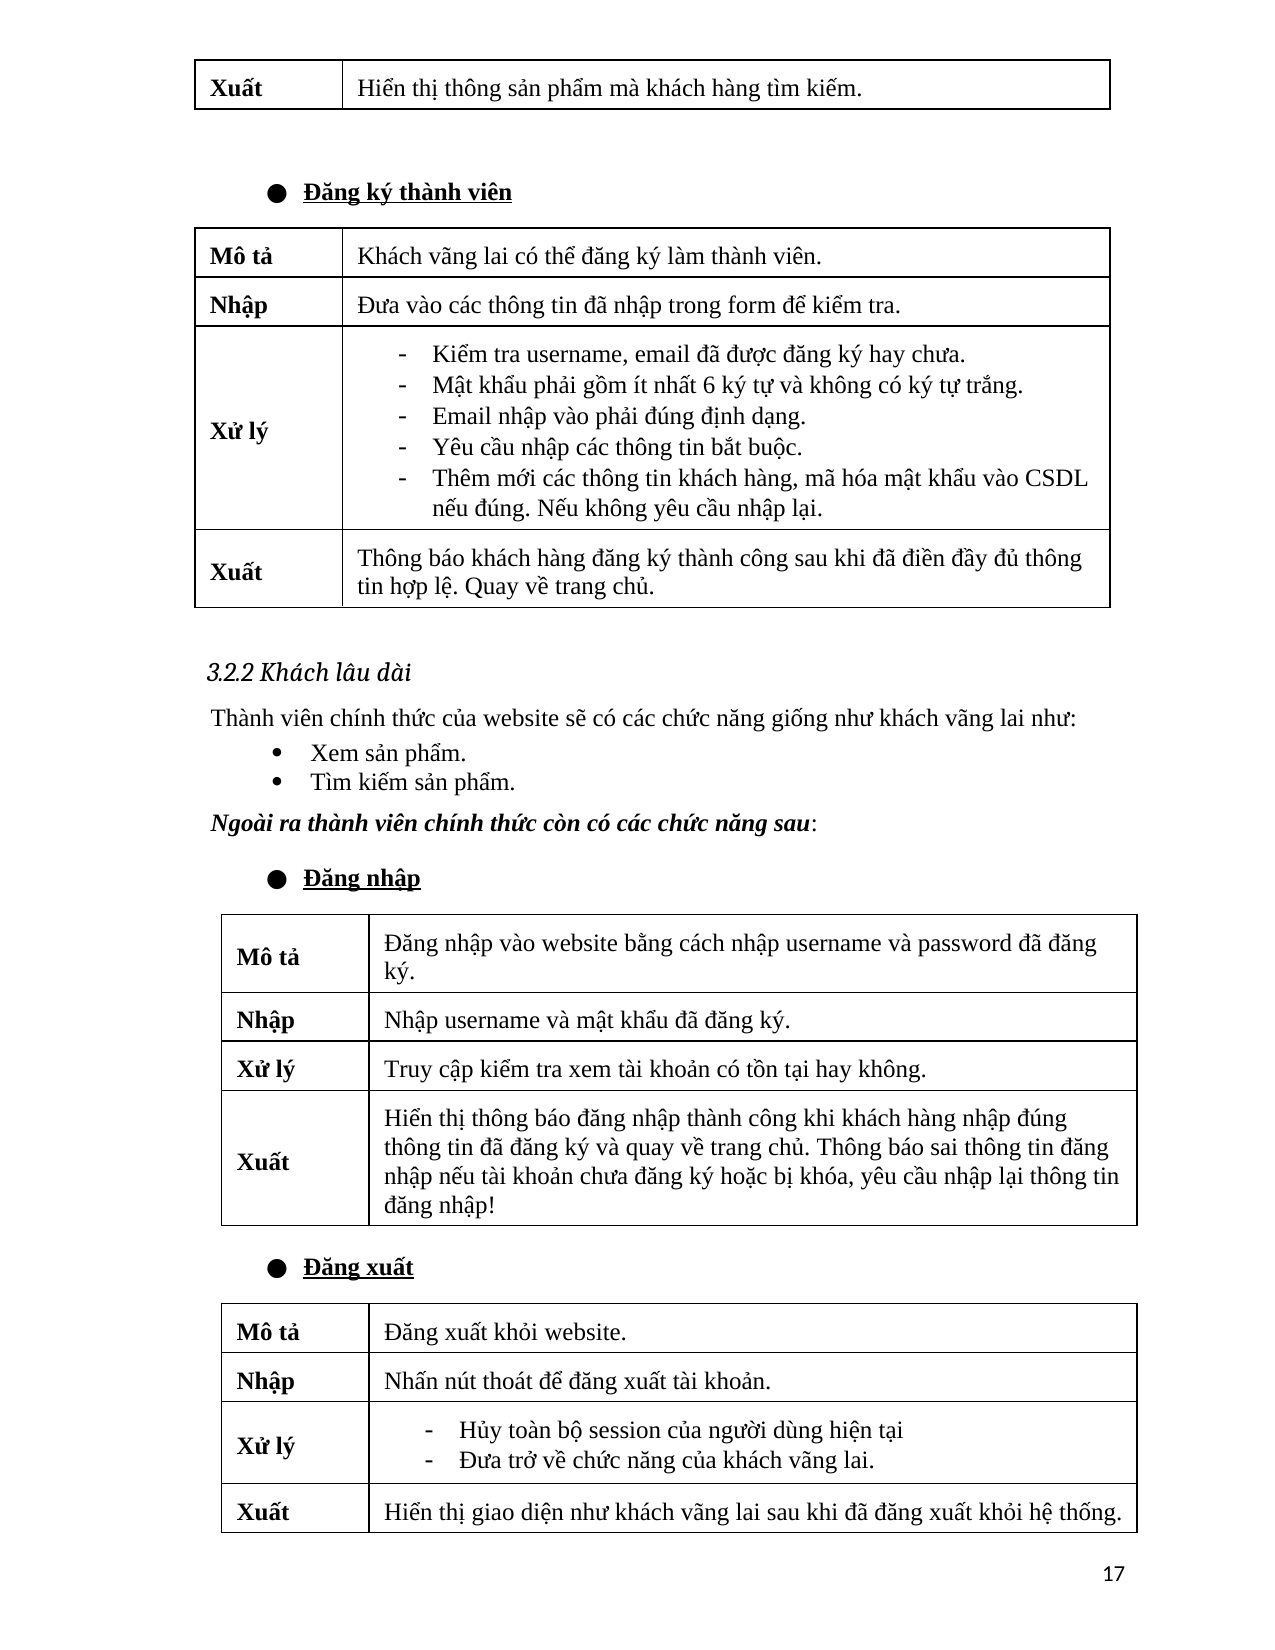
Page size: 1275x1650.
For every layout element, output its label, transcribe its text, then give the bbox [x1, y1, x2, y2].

subtitle 3.2.2 Khách lâu dài [207, 657, 1125, 689]
table_cell Xử lý [196, 327, 342, 528]
table_cell Thông báo khách hàng đăng ký thành công sau khi đã điền đầy đủ thông tin hợp lệ. Quay về trang chủ. [343, 530, 1109, 606]
table_header Khách vãng lai có thể đăng ký làm thành viên. [343, 229, 1109, 276]
table_header Mô tả [222, 915, 368, 991]
table_cell Hiển thị thông sản phẩm mà khách hàng tìm kiếm. [343, 61, 1109, 108]
table_cell Xuất [222, 1484, 368, 1532]
table_header Mô tả [196, 229, 342, 276]
table_cell Nhập [196, 278, 342, 325]
table_header Mô tả [222, 1304, 368, 1352]
table_cell Hủy toàn bộ session của người dùng hiện tại Đưa trở về chức năng của khách vãng lai. [370, 1402, 1136, 1483]
table_cell Nhập [222, 993, 368, 1040]
table_cell Hiển thị thông báo đăng nhập thành công khi khách hàng nhập đúng thông tin đã đăng ký và quay về trang chủ. Thông báo sai thông tin đăng nhập nếu tài khoản chưa đăng ký hoặc bị khóa, yêu cầu nhập lại thông tin đăng nhập! [370, 1091, 1136, 1225]
table_cell Nhập username và mật khẩu đã đăng ký. [370, 993, 1136, 1040]
text Ngoài ra thành viên chính thức còn có các chức năng sau: [210, 808, 1125, 837]
table_cell Nhập [222, 1353, 368, 1401]
table_cell Xử lý [222, 1402, 368, 1483]
table_header Đăng nhập vào website bằng cách nhập username và password đã đăng ký. [370, 915, 1136, 991]
table_cell Hiển thị giao diện như khách vãng lai sau khi đã đăng xuất khỏi hệ thống. [370, 1484, 1136, 1532]
list Đăng nhập [266, 850, 1125, 901]
table_cell Nhấn nút thoát để đăng xuất tài khoản. [370, 1353, 1136, 1401]
list Xem sản phẩm. [273, 738, 1125, 767]
table_cell Xuất [222, 1091, 368, 1225]
text Thành viên chính thức của website sẽ có các chức năng giống như khách vãng lai như: [210, 703, 1125, 732]
list Đăng ký thành viên [266, 163, 1125, 215]
table_cell Truy cập kiểm tra xem tài khoản có tồn tại hay không. [370, 1042, 1136, 1089]
table_cell Xử lý [222, 1042, 368, 1089]
table_header Đăng xuất khỏi website. [370, 1304, 1136, 1352]
table_cell Xuất [196, 61, 342, 108]
list Đăng xuất [266, 1239, 1125, 1290]
table_cell Đưa vào các thông tin đã nhập trong form để kiểm tra. [343, 278, 1109, 325]
list Tìm kiếm sản phẩm. [273, 767, 1125, 796]
table_cell Xuất [196, 530, 342, 606]
table_cell Kiểm tra username, email đã được đăng ký hay chưa. Mật khẩu phải gồm ít nhất 6 ký tự và không có ký tự trắng. Email nhập vào phải đúng định dạng. Yêu cầu nhập các thông tin bắt buộc. Thêm mới các thông tin khách hàng, mã hóa mật khẩu vào CSDL nếu đúng. Nếu không yêu cầu nhập lại. [343, 327, 1109, 528]
